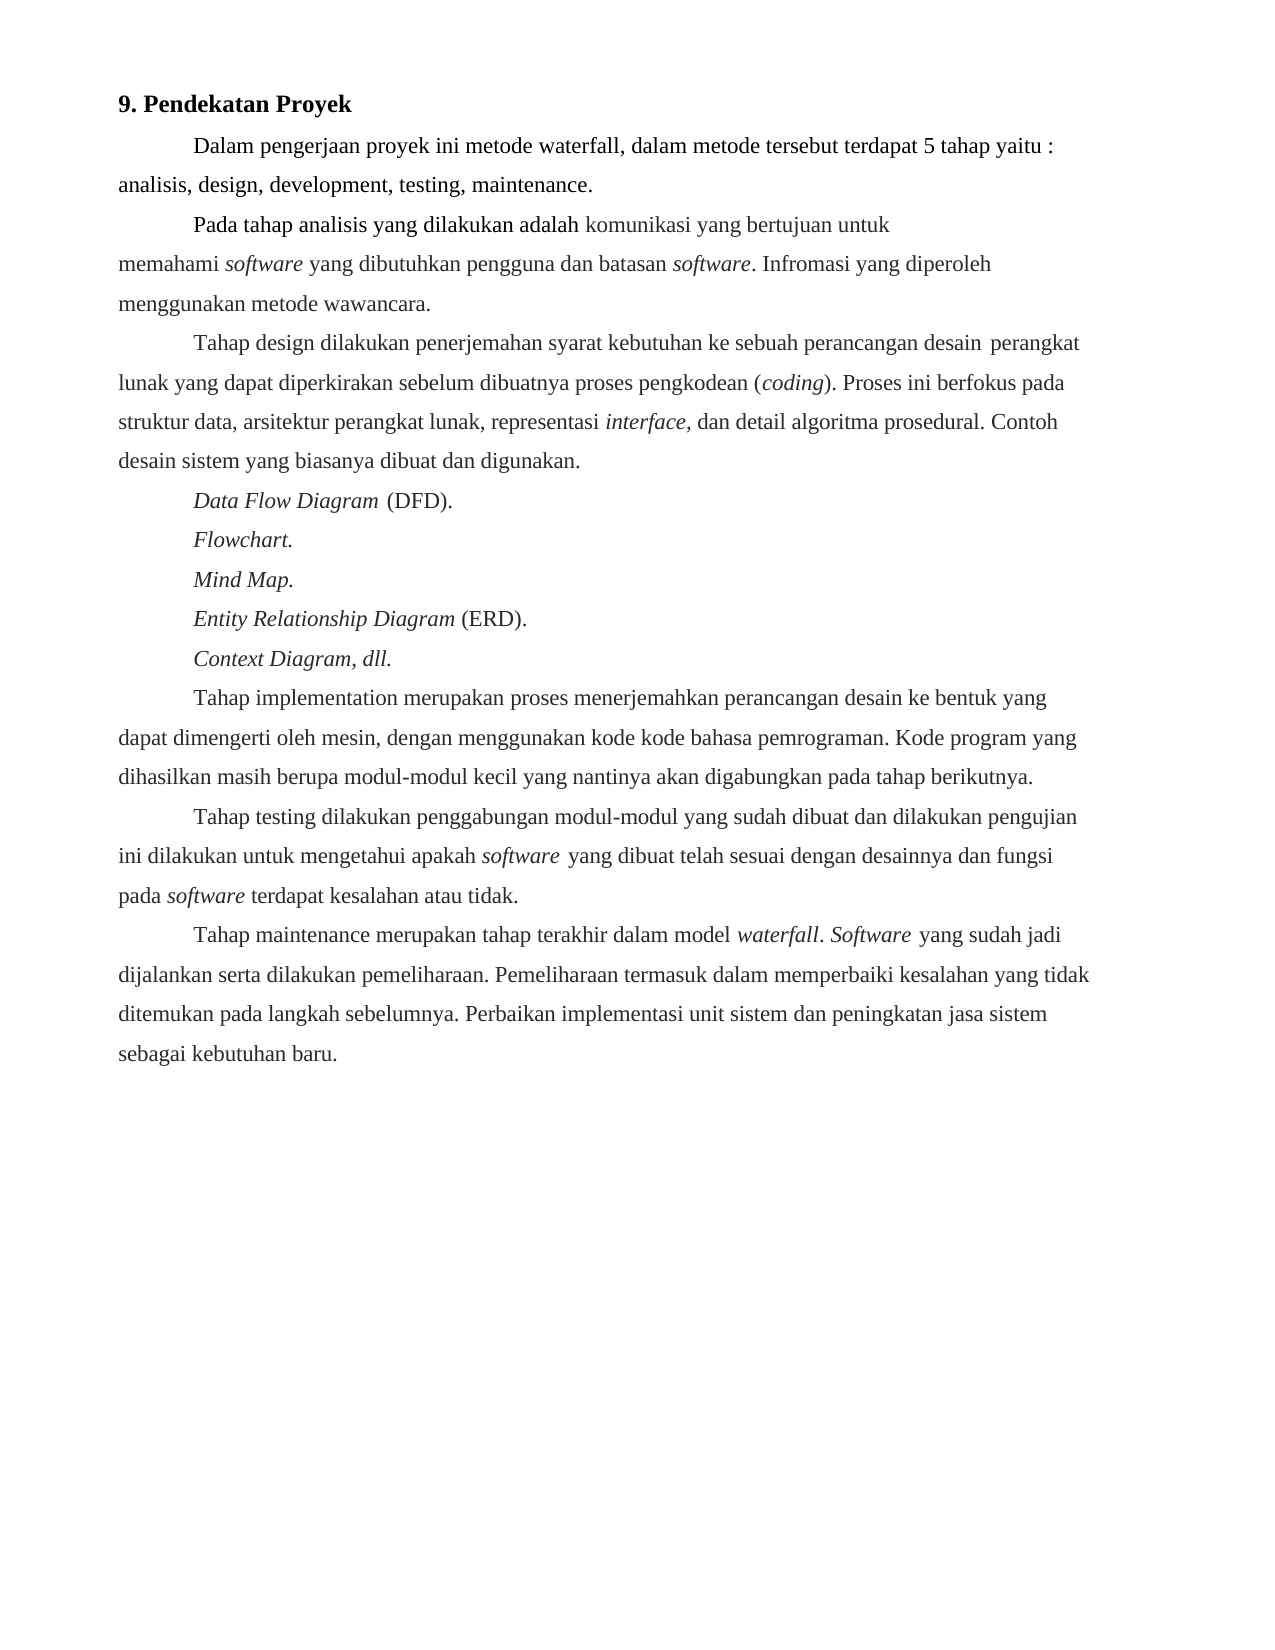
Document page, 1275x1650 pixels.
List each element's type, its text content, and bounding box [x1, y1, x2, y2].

text Mind Map. [118, 566, 1098, 592]
text Context Diagram, dll. [118, 645, 1098, 671]
text Tahap testing dilakukan penggabungan modul-modul yang sudah dibuat dan dilakukan pengujian ini dilakukan untuk mengetahui apakah software yang dibuat telah sesuai dengan desainnya dan fungsi pada software terdapat kesalahan atau tidak. [118, 803, 1098, 908]
text Tahap implementation merupakan proses menerjemahkan perancangan desain ke bentuk yang dapat dimengerti oleh mesin, dengan menggunakan kode kode bahasa pemrograman. Kode program yang dihasilkan masih berupa modul-modul kecil yang nantinya akan digabungkan pada tahap berikutnya. [118, 684, 1098, 790]
text Flowchart. [118, 527, 1098, 553]
text 9. Pendekatan Proyek [118, 89, 1098, 117]
text Dalam pengerjaan proyek ini metode waterfall, dalam metode tersebut terdapat 5 tahap yaitu : analisis, design, development, testing, maintenance. [118, 132, 1098, 198]
text Data Flow Diagram (DFD). [118, 487, 1098, 513]
text Pada tahap analisis yang dilakukan adalah komunikasi yang bertujuan untuk memahami software yang dibutuhkan pengguna dan batasan software. Infromasi yang diperoleh menggunakan metode wawancara. [118, 211, 1098, 316]
text Entity Relationship Diagram (ERD). [118, 606, 1098, 632]
text Tahap design dilakukan penerjemahan syarat kebutuhan ke sebuah perancangan desain perangkat lunak yang dapat diperkirakan sebelum dibuatnya proses pengkodean (coding). Proses ini berfokus pada struktur data, arsitektur perangkat lunak, representasi interface, dan detail algoritma prosedural. Contoh desain sistem yang biasanya dibuat dan digunakan. [118, 329, 1098, 474]
text Tahap maintenance merupakan tahap terakhir dalam model waterfall. Software yang sudah jadi dijalankan serta dilakukan pemeliharaan. Pemeliharaan termasuk dalam memperbaiki kesalahan yang tidak ditemukan pada langkah sebelumnya. Perbaikan implementasi unit sistem dan peningkatan jasa sistem sebagai kebutuhan baru. [118, 921, 1098, 1066]
